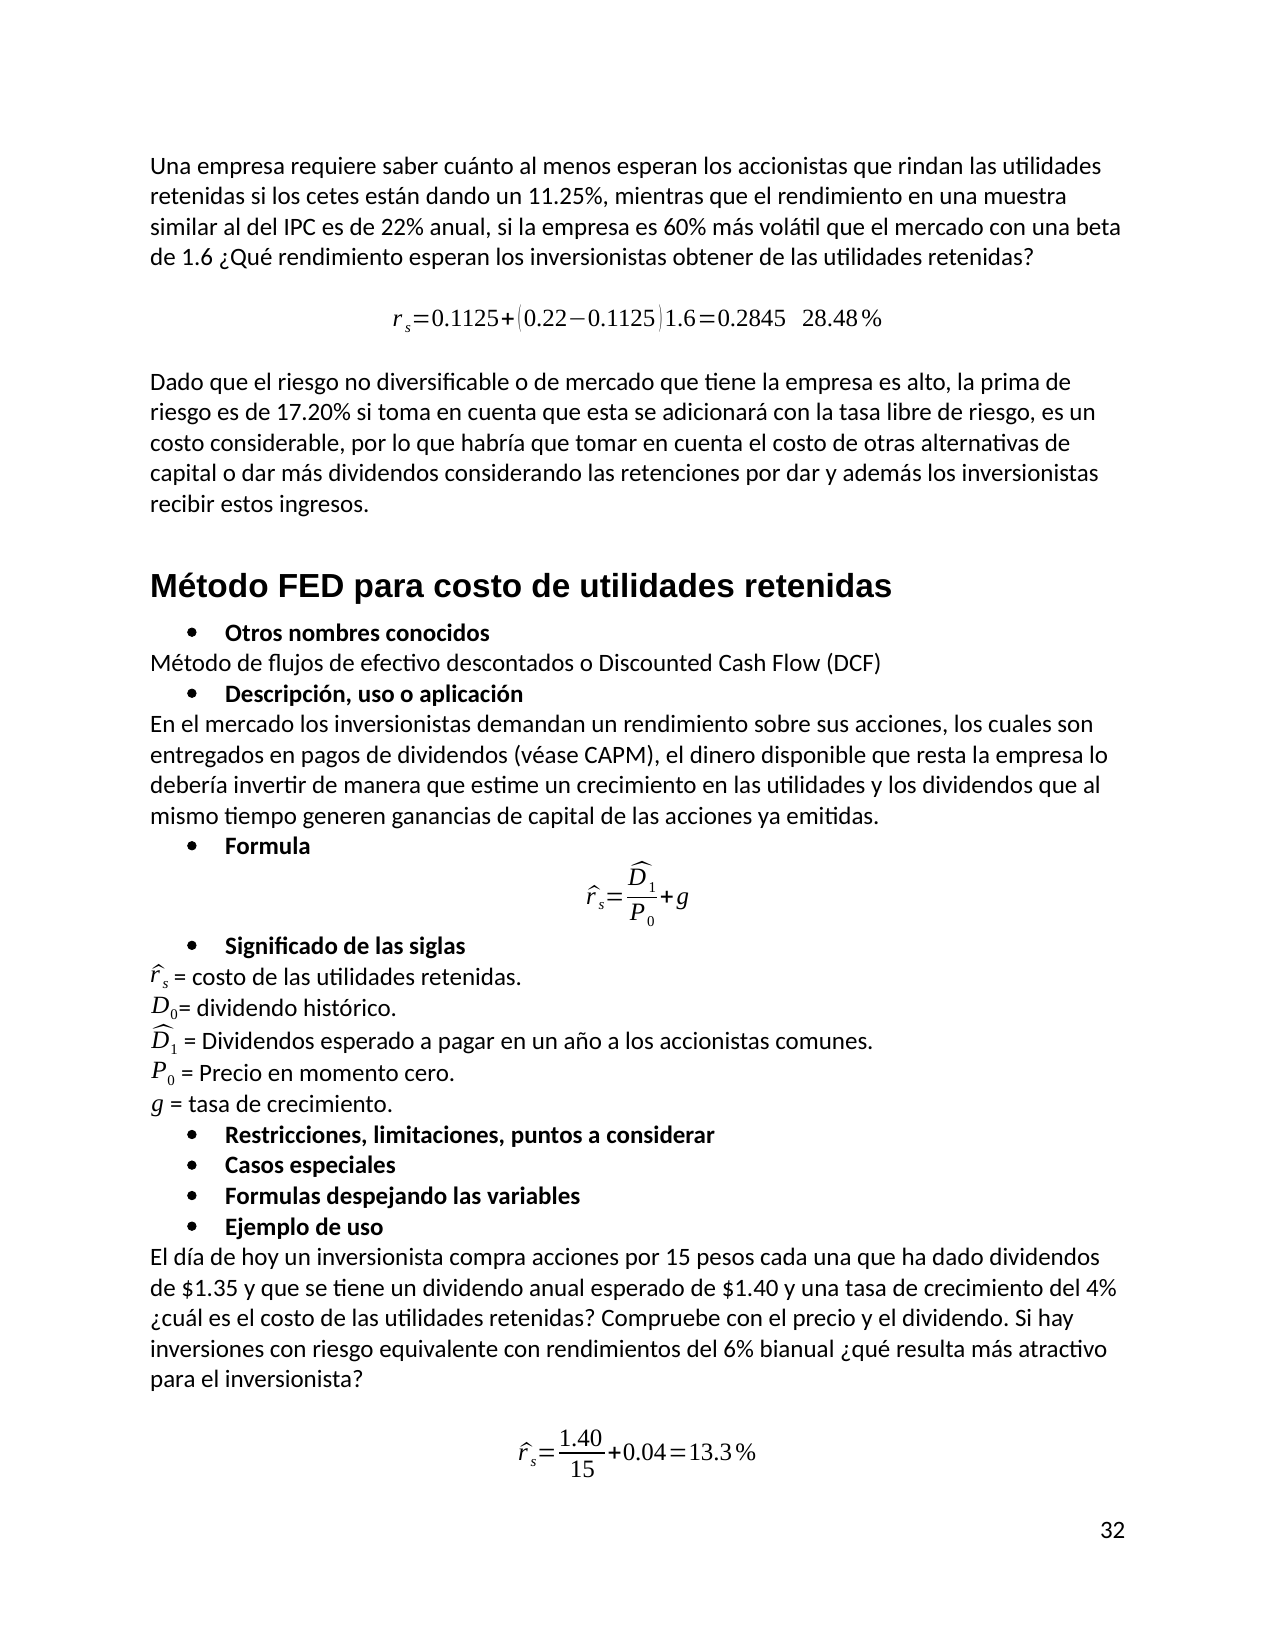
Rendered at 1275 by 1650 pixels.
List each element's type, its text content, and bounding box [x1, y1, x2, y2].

subtitle Método FED para costo de utilidades retenidas [150, 566, 1125, 604]
text = Precio en momento cero. [150, 1057, 1125, 1088]
text El día de hoy un inversionista compra acciones por 15 pesos cada una que ha dado dividendos de $1.35 y que se tiene un dividendo anual esperado de $1.40 y una tasa de crecimiento del 4% ¿cuál es el costo de las utilidades retenidas? Compruebe con el precio y el dividendo. Si hay inversiones con riesgo equivalente con rendimientos del 6% bianual ¿qué resulta más atractivo para el inversionista? [150, 1241, 1125, 1394]
list Ejemplo de uso [187, 1211, 1125, 1241]
text En el mercado los inversionistas demandan un rendimiento sobre sus acciones, los cuales son entregados en pagos de dividendos (véase CAPM), el dinero disponible que resta la empresa lo debería invertir de manera que estime un crecimiento en las utilidades y los dividendos que al mismo tiempo generen ganancias de capital de las acciones ya emitidas. [150, 708, 1125, 830]
text Una empresa requiere saber cuánto al menos esperan los accionistas que rindan las utilidades retenidas si los cetes están dando un 11.25%, mientras que el rendimiento en una muestra similar al del IPC es de 22% anual, si la empresa es 60% más volátil que el mercado con una beta de 1.6 ¿Qué rendimiento esperan los inversionistas obtener de las utilidades retenidas? [150, 150, 1125, 272]
text = dividendo histórico. [150, 992, 1125, 1023]
text = tasa de crecimiento. [150, 1088, 1125, 1119]
text = Dividendos esperado a pagar en un año a los accionistas comunes. [150, 1023, 1125, 1057]
list Significado de las siglas [187, 930, 1125, 960]
list Formula [187, 830, 1125, 861]
list Otros nombres conocidos [187, 617, 1125, 647]
list Descripción, uso o aplicación [187, 678, 1125, 708]
text Dado que el riesgo no diversificable o de mercado que tiene la empresa es alto, la prima de riesgo es de 17.20% si toma en cuenta que esta se adicionará con la tasa libre de riesgo, es un costo considerable, por lo que habría que tomar en cuenta el costo de otras alternativas de capital o dar más dividendos considerando las retenciones por dar y además los inversionistas recibir estos ingresos. [150, 366, 1125, 518]
text Método de flujos de efectivo descontados o Discounted Cash Flow (DCF) [150, 647, 1125, 678]
list Formulas despejando las variables [187, 1180, 1125, 1211]
text = costo de las utilidades retenidas. [150, 960, 1125, 992]
list Restricciones, limitaciones, puntos a considerar [187, 1119, 1125, 1149]
list Casos especiales [187, 1149, 1125, 1180]
